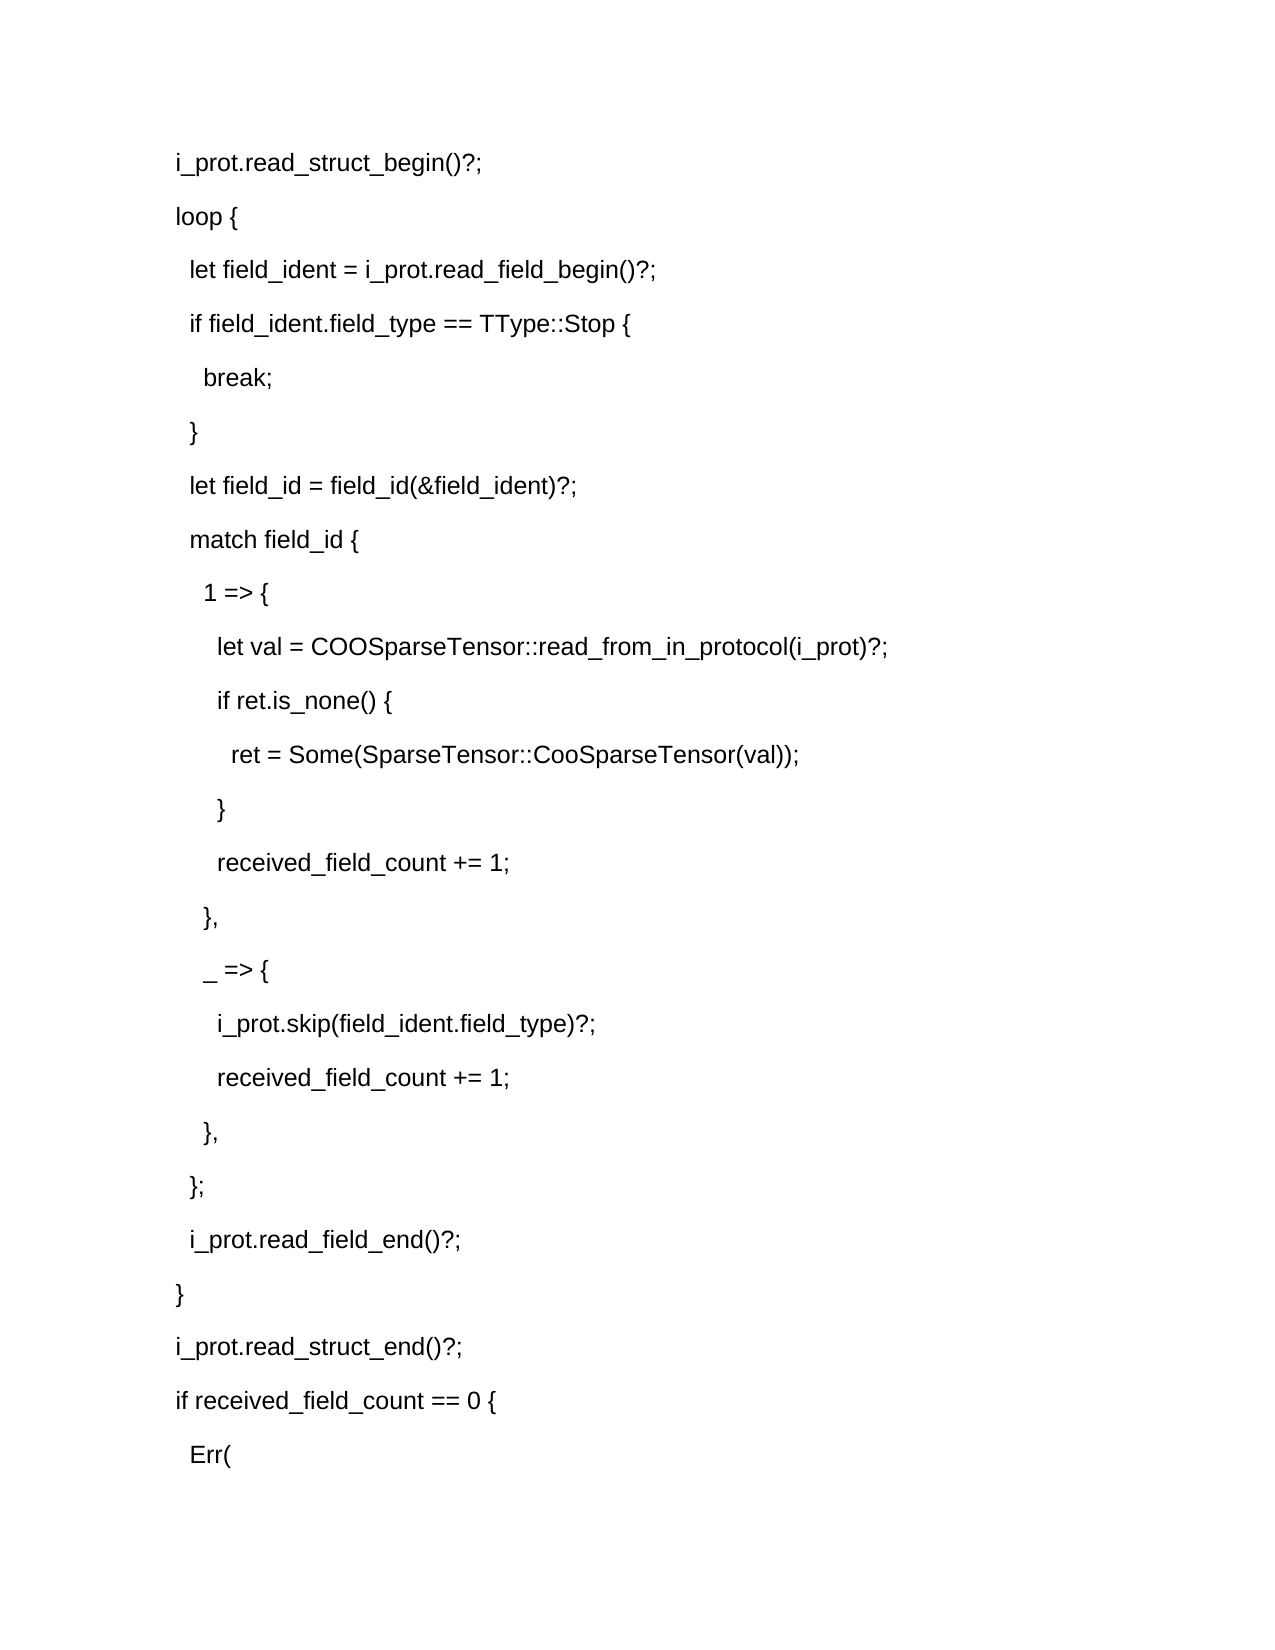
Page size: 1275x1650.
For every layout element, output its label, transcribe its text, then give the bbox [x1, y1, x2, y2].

text } [148, 417, 1127, 446]
text }, [148, 902, 1127, 930]
text } [148, 1278, 1127, 1307]
text 1 => { [148, 578, 1127, 607]
text i_prot.read_struct_end()?; [148, 1332, 1127, 1361]
text break; [148, 363, 1127, 392]
text loop { [148, 201, 1127, 230]
text if received_field_count == 0 { [148, 1386, 1127, 1415]
text let val = COOSparseTensor::read_from_in_protocol(i_prot)?; [148, 632, 1127, 661]
text _ => { [148, 955, 1127, 984]
text let field_id = field_id(&field_ident)?; [148, 471, 1127, 499]
text ret = Some(SparseTensor::CooSparseTensor(val)); [148, 740, 1127, 769]
text i_prot.read_struct_begin()?; [148, 148, 1127, 176]
text }, [148, 1117, 1127, 1146]
text if field_ident.field_type == TType::Stop { [148, 309, 1127, 338]
text Err( [148, 1440, 1127, 1469]
text }; [148, 1171, 1127, 1199]
text let field_ident = i_prot.read_field_begin()?; [148, 255, 1127, 284]
text } [148, 794, 1127, 823]
text match field_id { [148, 524, 1127, 553]
text received_field_count += 1; [148, 1063, 1127, 1092]
text if ret.is_none() { [148, 686, 1127, 715]
text i_prot.read_field_end()?; [148, 1225, 1127, 1253]
text received_field_count += 1; [148, 848, 1127, 876]
text i_prot.skip(field_ident.field_type)?; [148, 1009, 1127, 1038]
